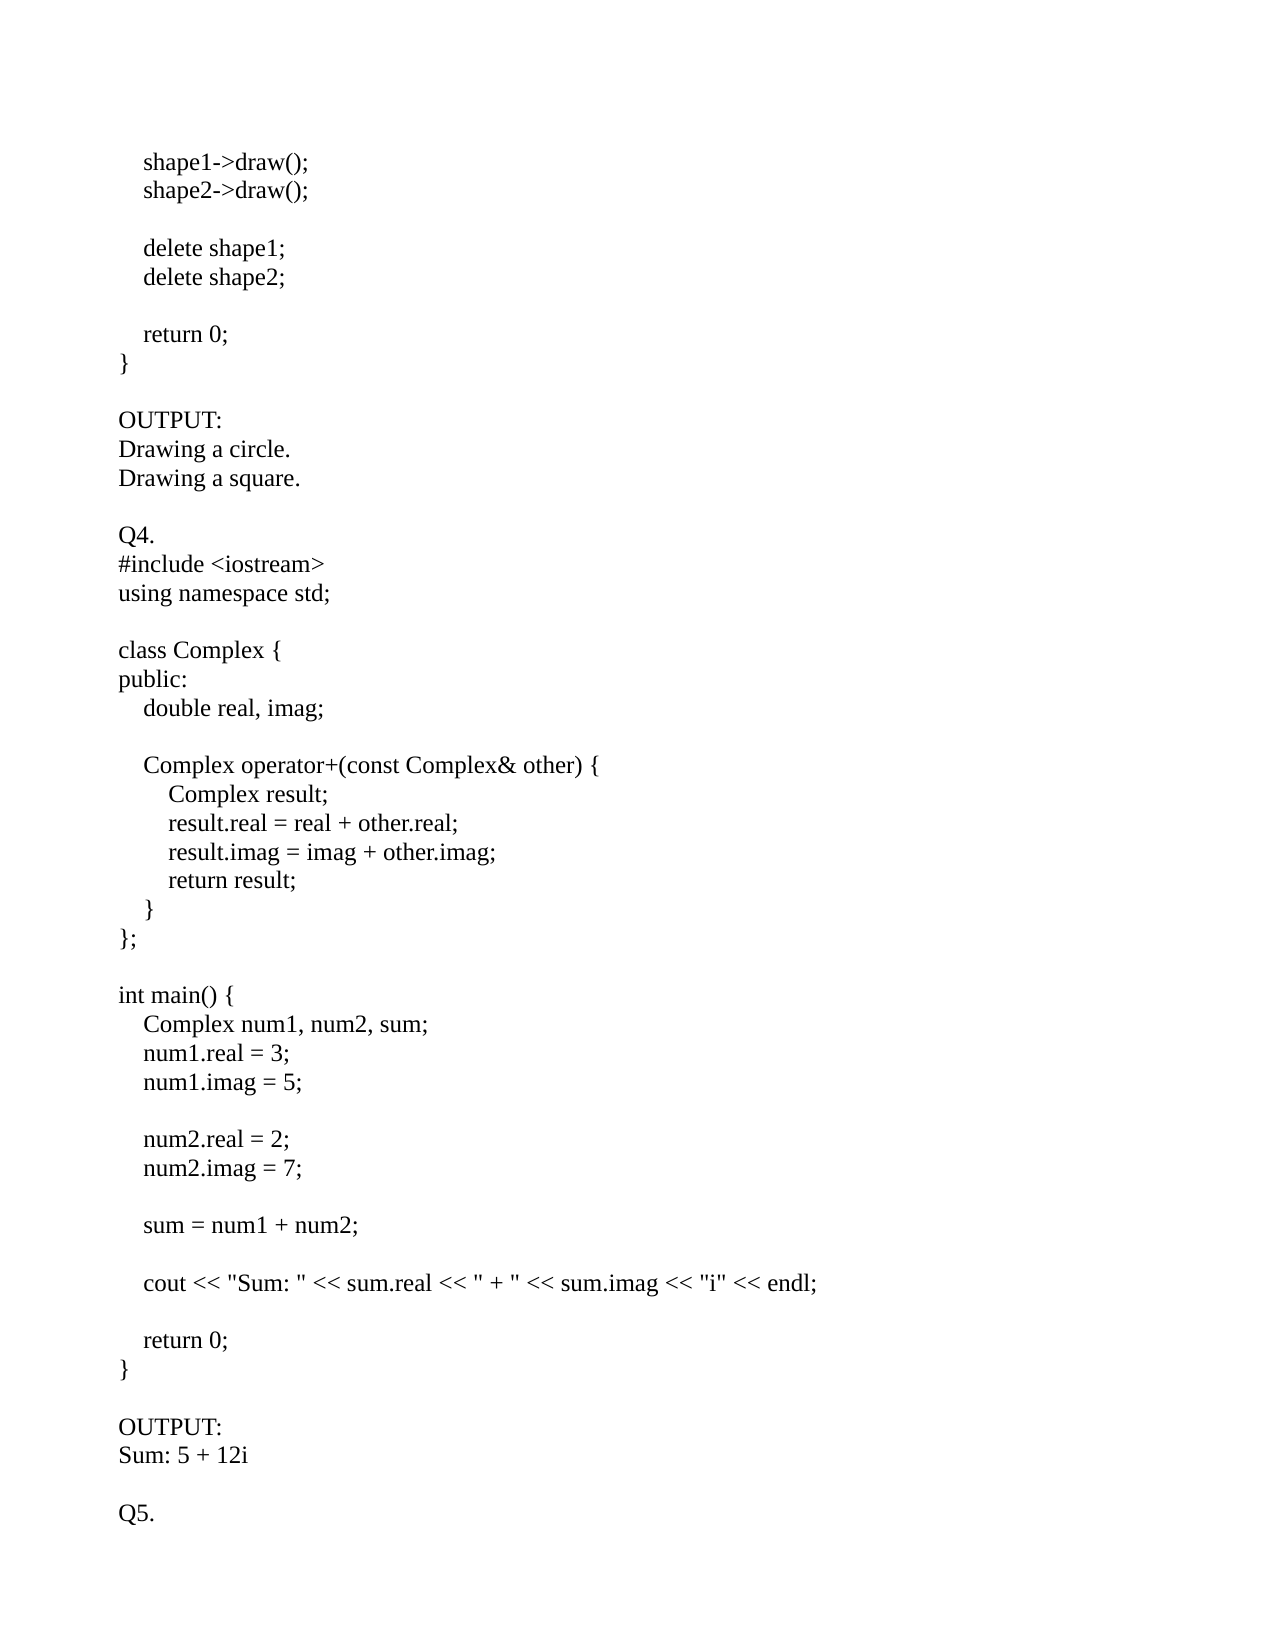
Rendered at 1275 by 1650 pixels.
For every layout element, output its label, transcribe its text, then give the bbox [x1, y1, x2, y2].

text shape1->draw(); [118, 147, 1157, 176]
text delete shape1; [118, 233, 1157, 262]
text Complex num1, num2, sum; [118, 1009, 1157, 1038]
text sum = num1 + num2; [118, 1211, 1157, 1239]
text }; [118, 923, 1157, 952]
text cout << "Sum: " << sum.real << " + " << sum.imag << "i" << endl; [118, 1268, 1157, 1297]
text } [118, 894, 1157, 923]
text Q5. [118, 1498, 1157, 1527]
text Complex result; [118, 779, 1157, 808]
text shape2->draw(); [118, 176, 1157, 204]
text #include <iostream> [118, 549, 1157, 578]
text return 0; [118, 319, 1157, 348]
text Drawing a square. [118, 463, 1157, 492]
text Q4. [118, 521, 1157, 549]
text num1.real = 3; [118, 1038, 1157, 1067]
text double real, imag; [118, 693, 1157, 722]
text } [118, 348, 1157, 377]
text OUTPUT: [118, 1412, 1157, 1441]
text result.real = real + other.real; [118, 808, 1157, 837]
text class Complex { [118, 636, 1157, 664]
text public: [118, 664, 1157, 693]
text Sum: 5 + 12i [118, 1441, 1157, 1469]
text Drawing a circle. [118, 434, 1157, 463]
text num1.imag = 5; [118, 1067, 1157, 1096]
text OUTPUT: [118, 406, 1157, 434]
text num2.imag = 7; [118, 1153, 1157, 1182]
text return 0; [118, 1326, 1157, 1354]
text return result; [118, 866, 1157, 894]
text result.imag = imag + other.imag; [118, 837, 1157, 866]
text } [118, 1354, 1157, 1383]
text num2.real = 2; [118, 1124, 1157, 1153]
text using namespace std; [118, 578, 1157, 607]
text delete shape2; [118, 262, 1157, 291]
text int main() { [118, 981, 1157, 1009]
text Complex operator+(const Complex& other) { [118, 751, 1157, 779]
